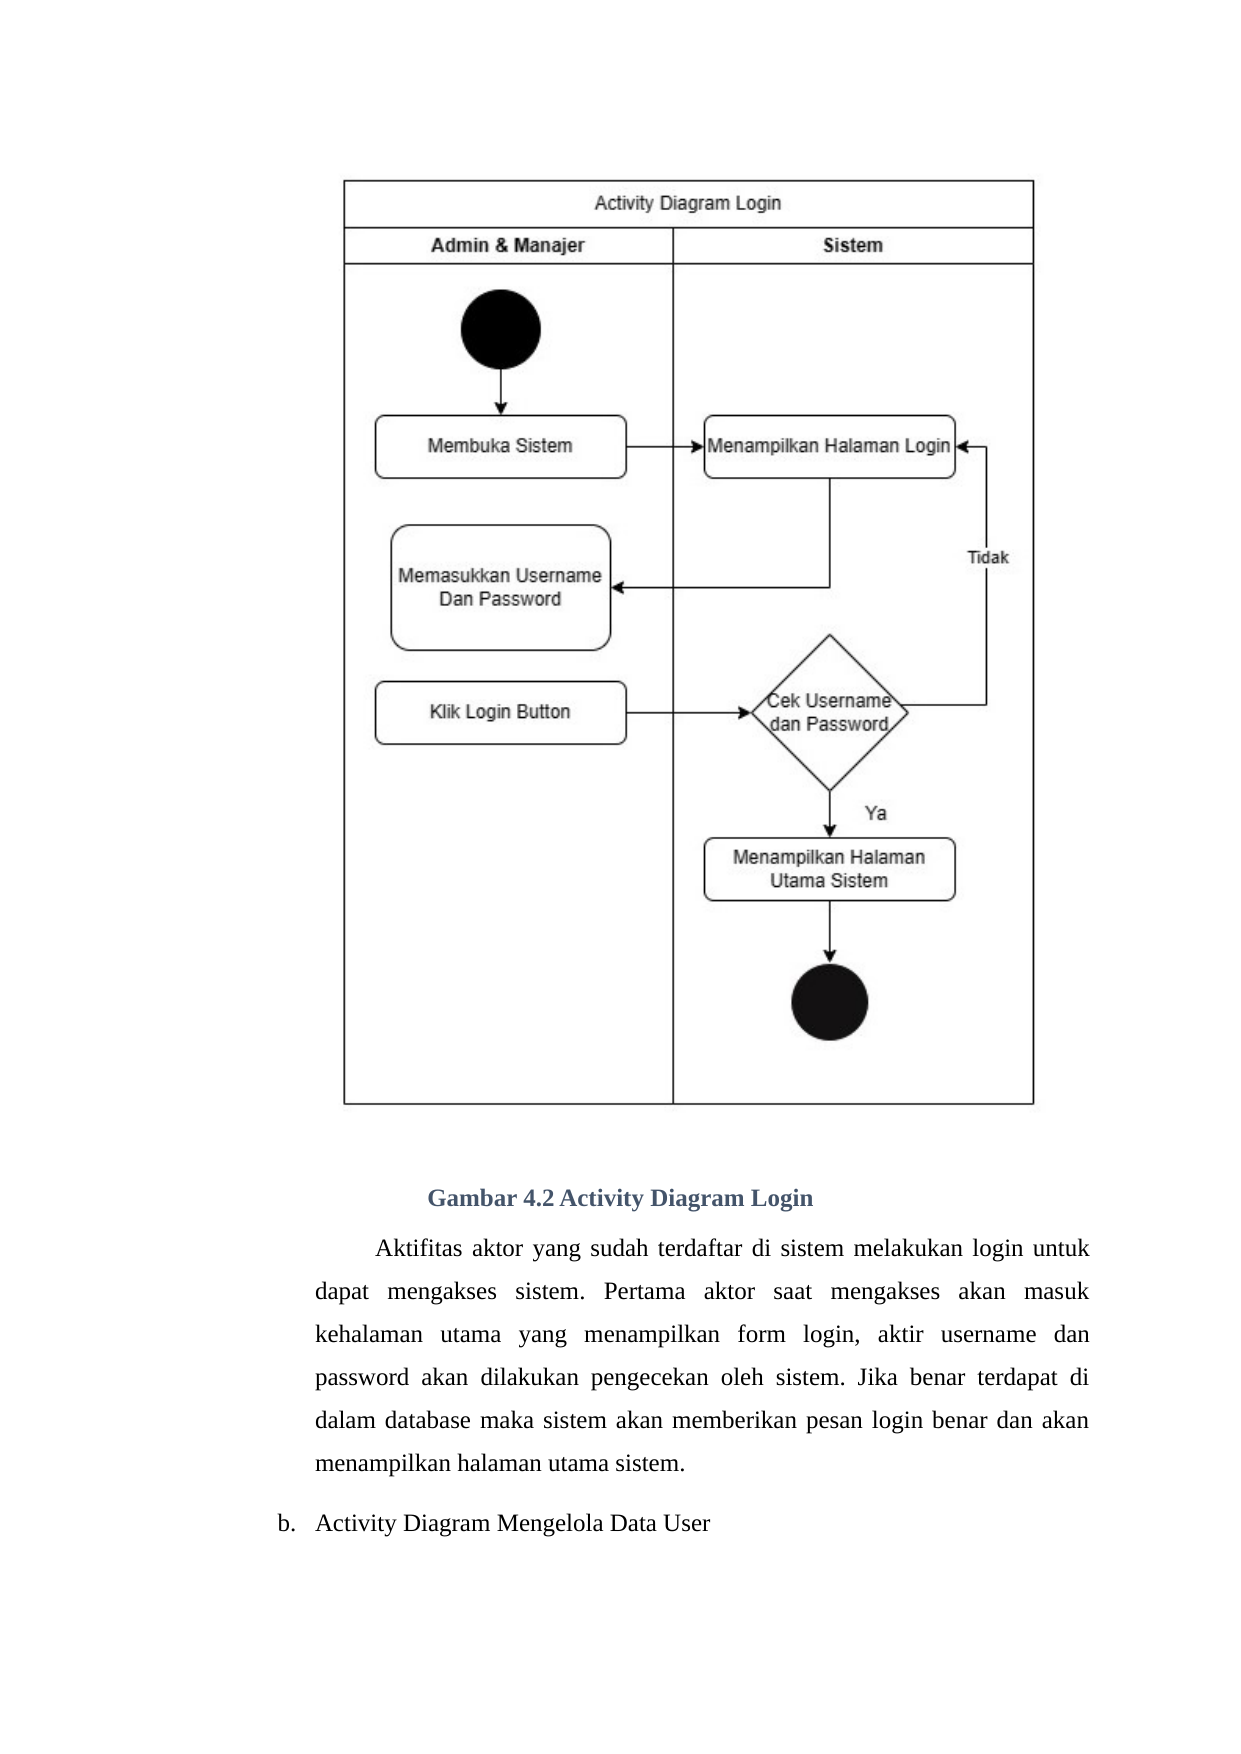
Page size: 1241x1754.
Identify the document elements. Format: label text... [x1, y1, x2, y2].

text Aktifitas aktor yang sudah terdaftar di sistem melakukan login untuk dapat mengakses sistem. Pertama aktor saat mengakses akan masuk kehalaman utama yang menampilkan form login, aktir username dan password akan dilakukan pengecekan oleh sistem. Jika benar terdapat di dalam database maka sistem akan memberikan pesan login benar dan akan menampilkan halaman utama sistem. [315, 1233, 1090, 1477]
text Gambar 4.2 Activity Diagram Login [150, 1183, 1090, 1212]
list Activity Diagram Mengelola Data User [277, 1508, 1090, 1537]
picture [314, 150, 1058, 1152]
